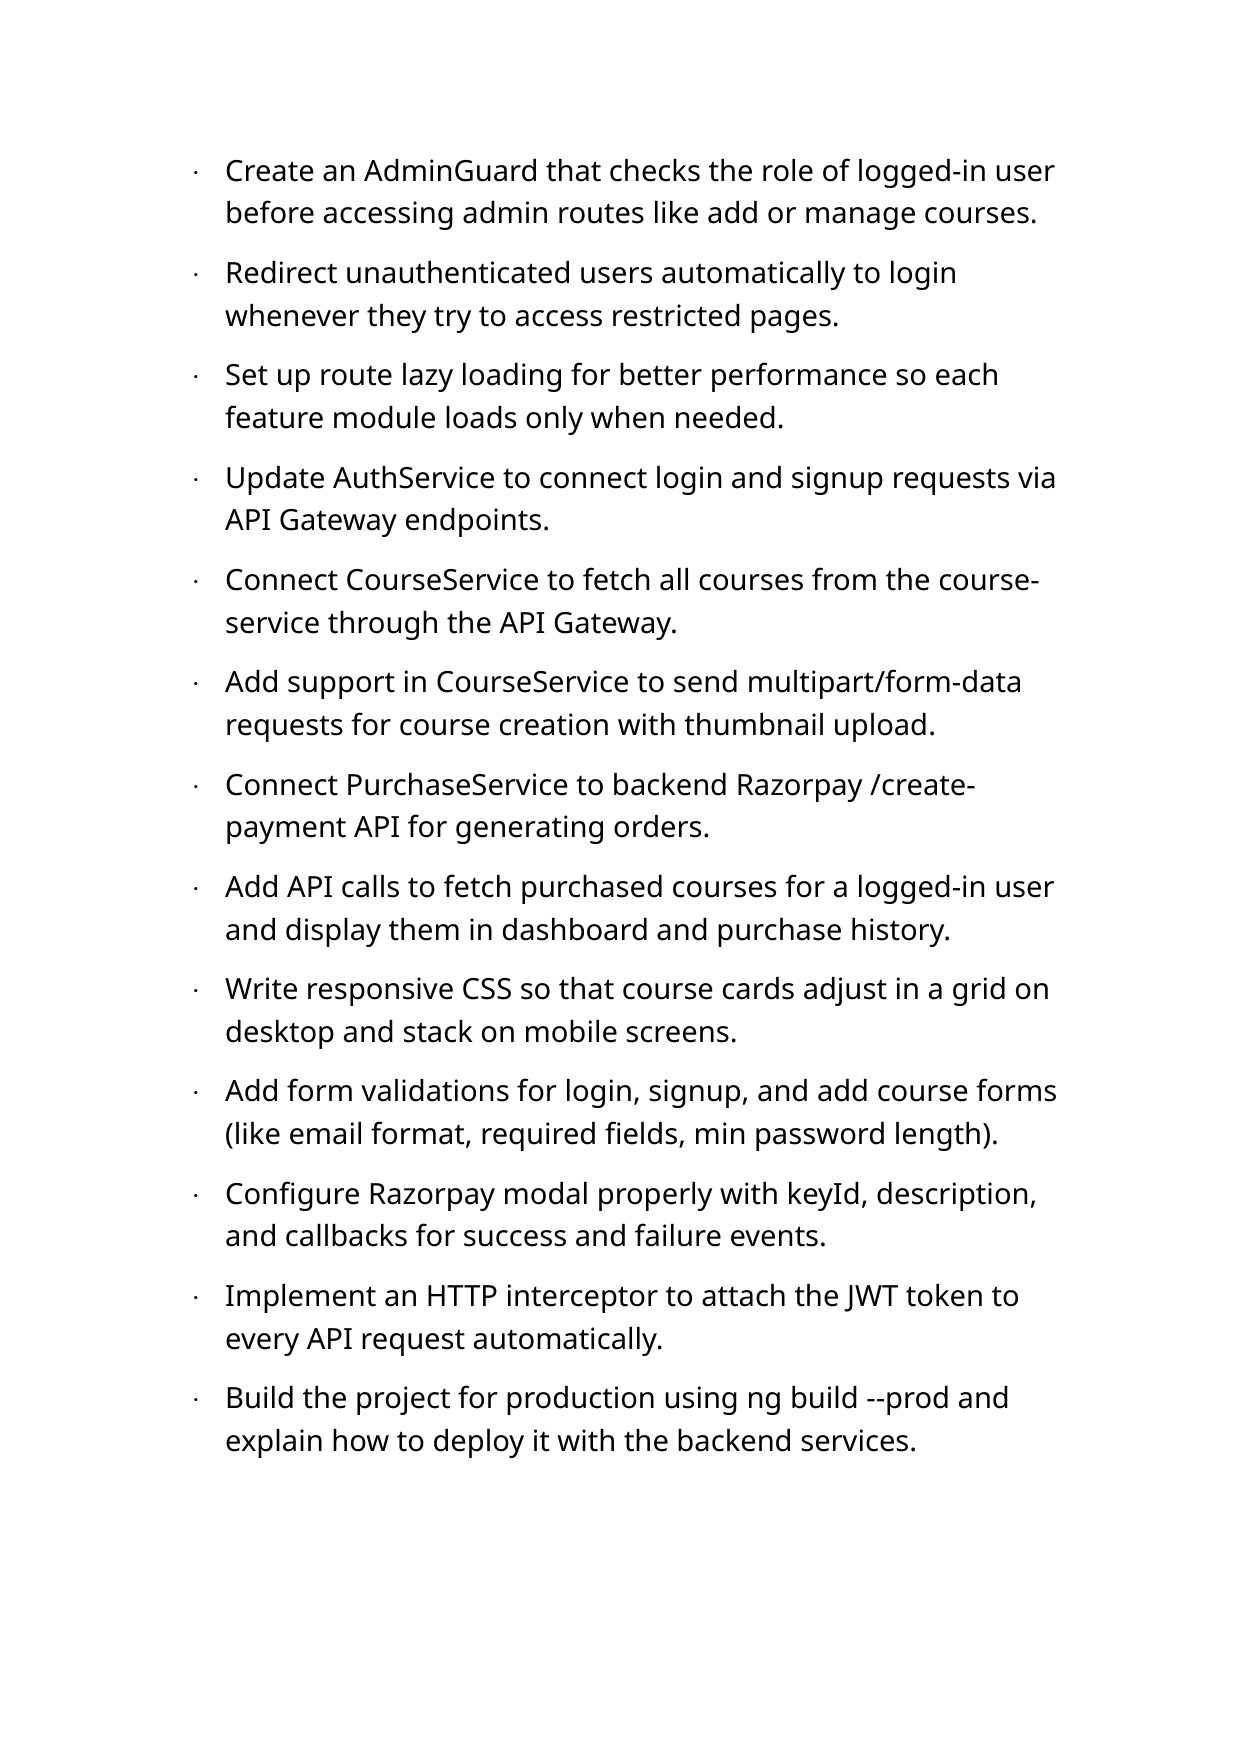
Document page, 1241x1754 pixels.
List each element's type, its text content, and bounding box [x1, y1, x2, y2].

list Configure Razorpay modal properly with keyId, description, and callbacks for success and failure events. [187, 1173, 1090, 1255]
list Write responsive CSS so that course cards adjust in a grid on desktop and stack on mobile screens. [187, 968, 1090, 1051]
list Add form validations for login, signup, and add course forms (like email format, required fields, min password length). [187, 1071, 1090, 1153]
list Set up route lazy loading for better performance so each feature module loads only when needed. [187, 354, 1090, 437]
list Add API calls to fetch purchased courses for a logged-in user and display them in dashboard and purchase history. [187, 866, 1090, 948]
list Create an AdminGuard that checks the role of logged-in user before accessing admin routes like add or manage courses. [187, 150, 1090, 232]
list Connect CourseService to fetch all courses from the course-service through the API Gateway. [187, 559, 1090, 642]
list Update AuthService to connect login and signup requests via API Gateway endpoints. [187, 457, 1090, 539]
list Implement an HTTP interceptor to attach the JWT token to every API request automatically. [187, 1275, 1090, 1358]
list Build the project for production using ng build --prod and explain how to deploy it with the backend services. [187, 1377, 1090, 1460]
list Add support in CourseService to send multipart/form-data requests for course creation with thumbnail upload. [187, 661, 1090, 744]
list Redirect unauthenticated users automatically to login whenever they try to access restricted pages. [187, 252, 1090, 335]
list Connect PurchaseService to backend Razorpay /create-payment API for generating orders. [187, 764, 1090, 846]
